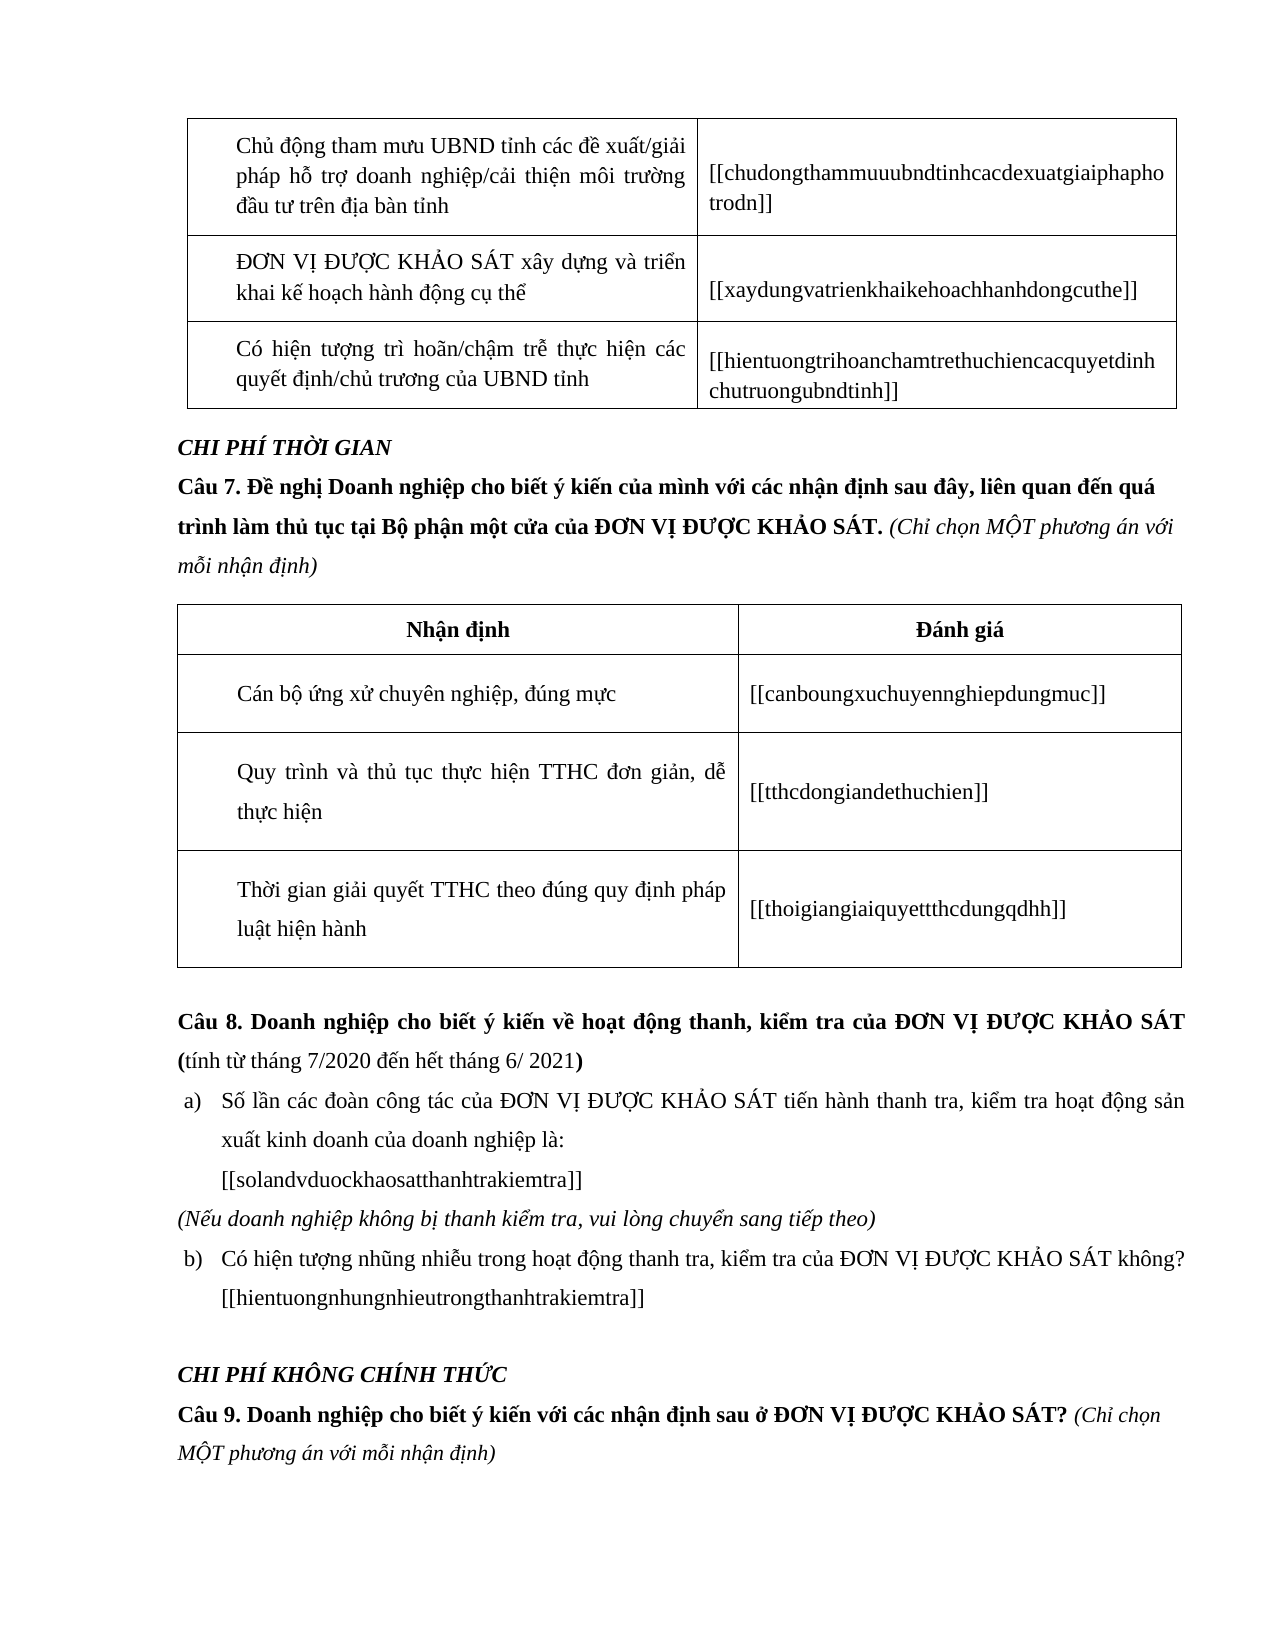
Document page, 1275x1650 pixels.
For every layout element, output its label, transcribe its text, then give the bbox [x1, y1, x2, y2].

text Câu 8. Doanh nghiệp cho biết ý kiến về hoạt động thanh, kiểm tra của ĐƠN VỊ ĐƯỢC KHẢO SÁT (tính từ tháng 7/2020 đến hết tháng 6/ 2021) [177, 1008, 1186, 1074]
table_cell [[tthcdongiandethuchien]] [739, 733, 1181, 850]
table_cell Chủ động tham mưu UBND tỉnh các đề xuất/giải pháp hỗ trợ doanh nghiệp/cải thiện môi trường đầu tư trên địa bàn tỉnh [188, 119, 697, 235]
table_cell Quy trình và thủ tục thực hiện TTHC đơn giản, dễ thực hiện [178, 733, 738, 850]
text CHI PHÍ THỜI GIAN Câu 7. Đề nghị Doanh nghiệp cho biết ý kiến của mình với các nhận định sau đây, liên quan đến quá trình làm thủ tục tại Bộ phận một cửa của ĐƠN VỊ ĐƯỢC KHẢO SÁT. (Chỉ chọn MỘT phương án với mỗi nhận định) [177, 434, 1186, 578]
table_cell [[xaydungvatrienkhaikehoachhanhdongcuthe]] [698, 236, 1176, 321]
table_cell [[chudongthammuuubndtinhcacdexuatgiaiphaphotrodn]] [698, 119, 1176, 235]
table_cell [[thoigiangiaiquyettthcdungqdhh]] [739, 851, 1181, 967]
table_header Nhận định [178, 605, 738, 654]
table_cell Có hiện tượng trì hoãn/chậm trễ thực hiện các quyết định/chủ trương của UBND tỉnh [188, 322, 697, 408]
table_cell [[hientuongtrihoanchamtrethuchiencacquyetdinhchutruongubndtinh]] [698, 322, 1176, 408]
text (Nếu doanh nghiệp không bị thanh kiểm tra, vui lòng chuyển sang tiếp theo) [177, 1205, 1186, 1232]
table_cell ĐƠN VỊ ĐƯỢC KHẢO SÁT xây dựng và triển khai kế hoạch hành động cụ thể [188, 236, 697, 321]
list Số lần các đoàn công tác của ĐƠN VỊ ĐƯỢC KHẢO SÁT tiến hành thanh tra, kiểm tra hoạt động sản xuất kinh doanh của doanh nghiệp là: [183, 1087, 1186, 1153]
table_cell Thời gian giải quyết TTHC theo đúng quy định pháp luật hiện hành [178, 851, 738, 967]
table_cell Cán bộ ứng xử chuyên nghiệp, đúng mực [178, 655, 738, 732]
table_header Đánh giá [739, 605, 1181, 654]
text CHI PHÍ KHÔNG CHÍNH THỨC Câu 9. Doanh nghiệp cho biết ý kiến với các nhận định sau ở ĐƠN VỊ ĐƯỢC KHẢO SÁT? (Chỉ chọn MỘT phương án với mỗi nhận định) [177, 1361, 1186, 1465]
text [[hientuongnhungnhieutrongthanhtrakiemtra]] [221, 1284, 1186, 1311]
table_cell [[canboungxuchuyennghiepdungmuc]] [739, 655, 1181, 732]
list Có hiện tượng nhũng nhiễu trong hoạt động thanh tra, kiểm tra của ĐƠN VỊ ĐƯỢC KHẢO SÁT không? [183, 1245, 1186, 1271]
text [[solandvduockhaosatthanhtrakiemtra]] [221, 1166, 1186, 1192]
